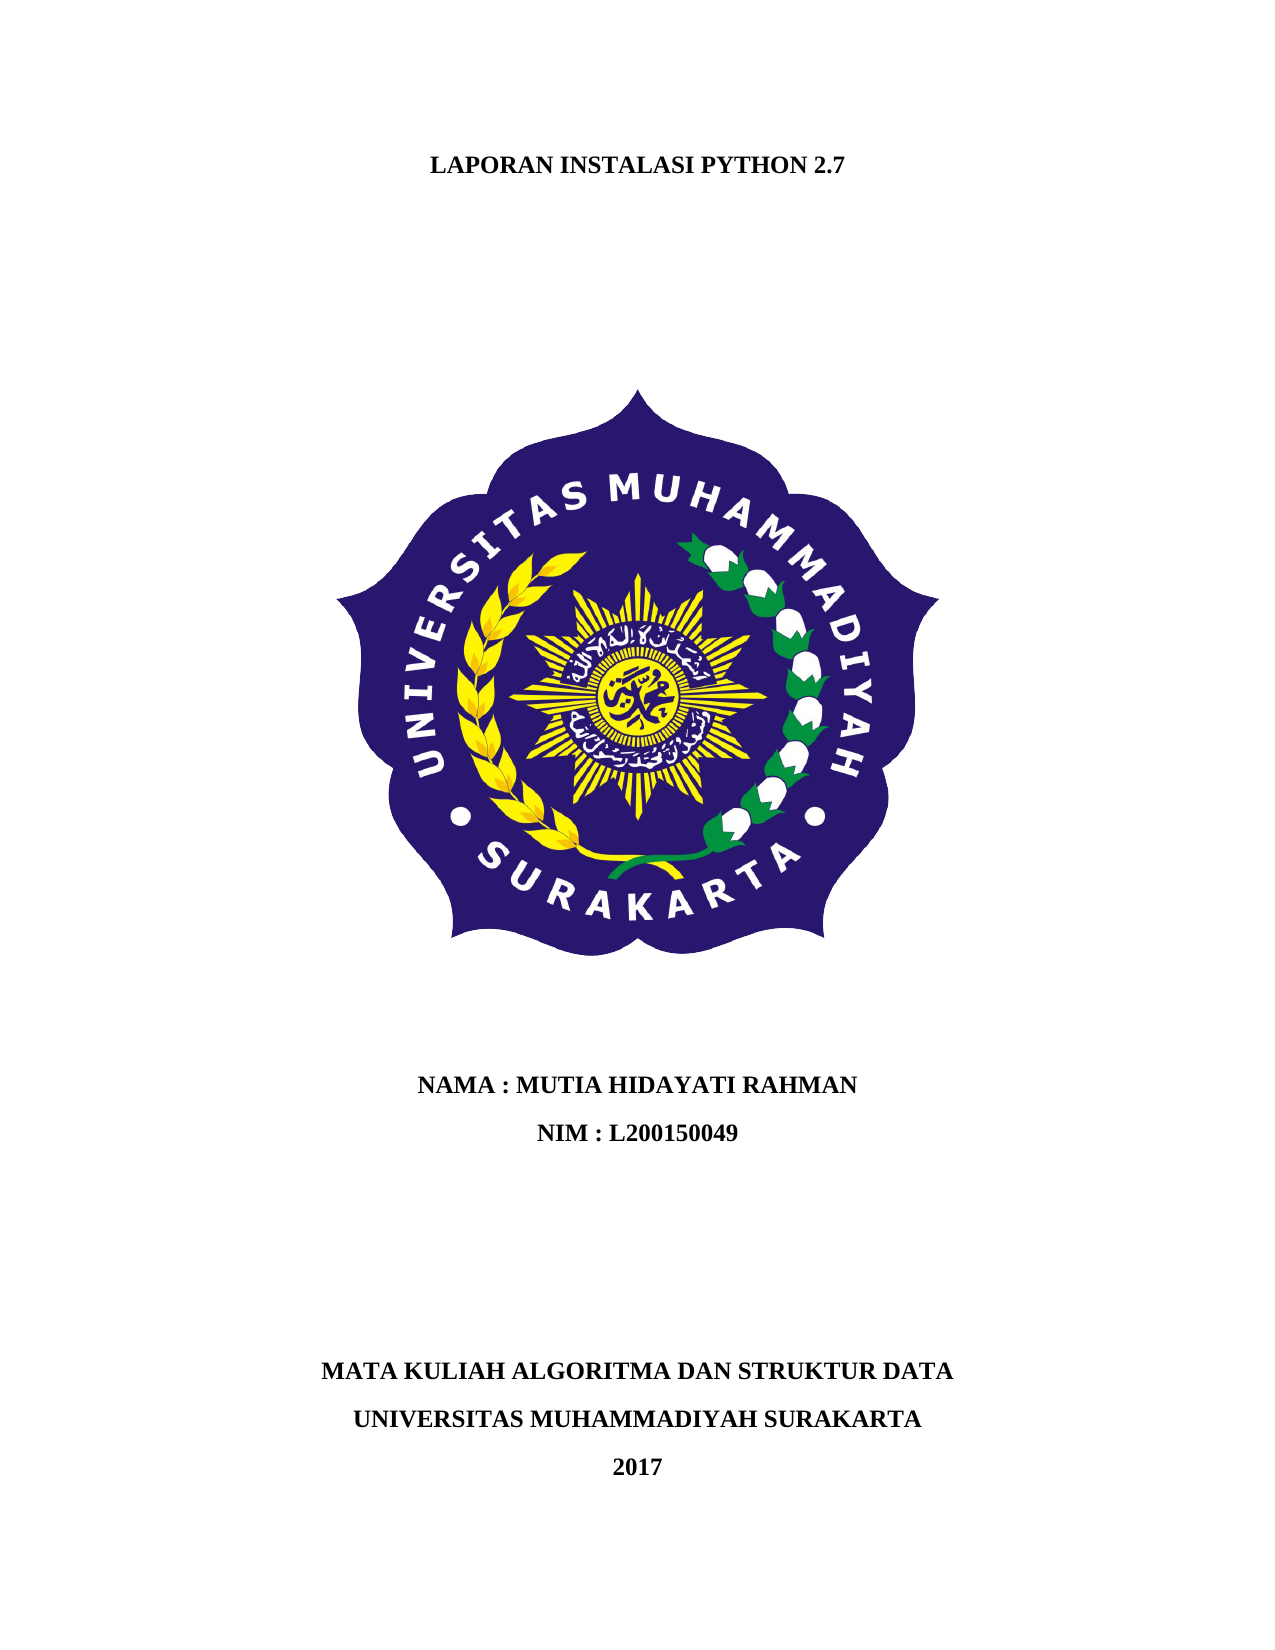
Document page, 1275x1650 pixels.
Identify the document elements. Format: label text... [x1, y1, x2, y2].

text LAPORAN INSTALASI PYTHON 2.7 [150, 150, 1125, 179]
text NAMA : MUTIA HIDAYATI RAHMAN [150, 1070, 1125, 1099]
text MATA KULIAH ALGORITMA DAN STRUKTUR DATA [150, 1356, 1125, 1385]
picture [335, 388, 940, 956]
text UNIVERSITAS MUHAMMADIYAH SURAKARTA [150, 1404, 1125, 1433]
text NIM : L200150049 [150, 1118, 1125, 1147]
text 2017 [150, 1452, 1125, 1481]
